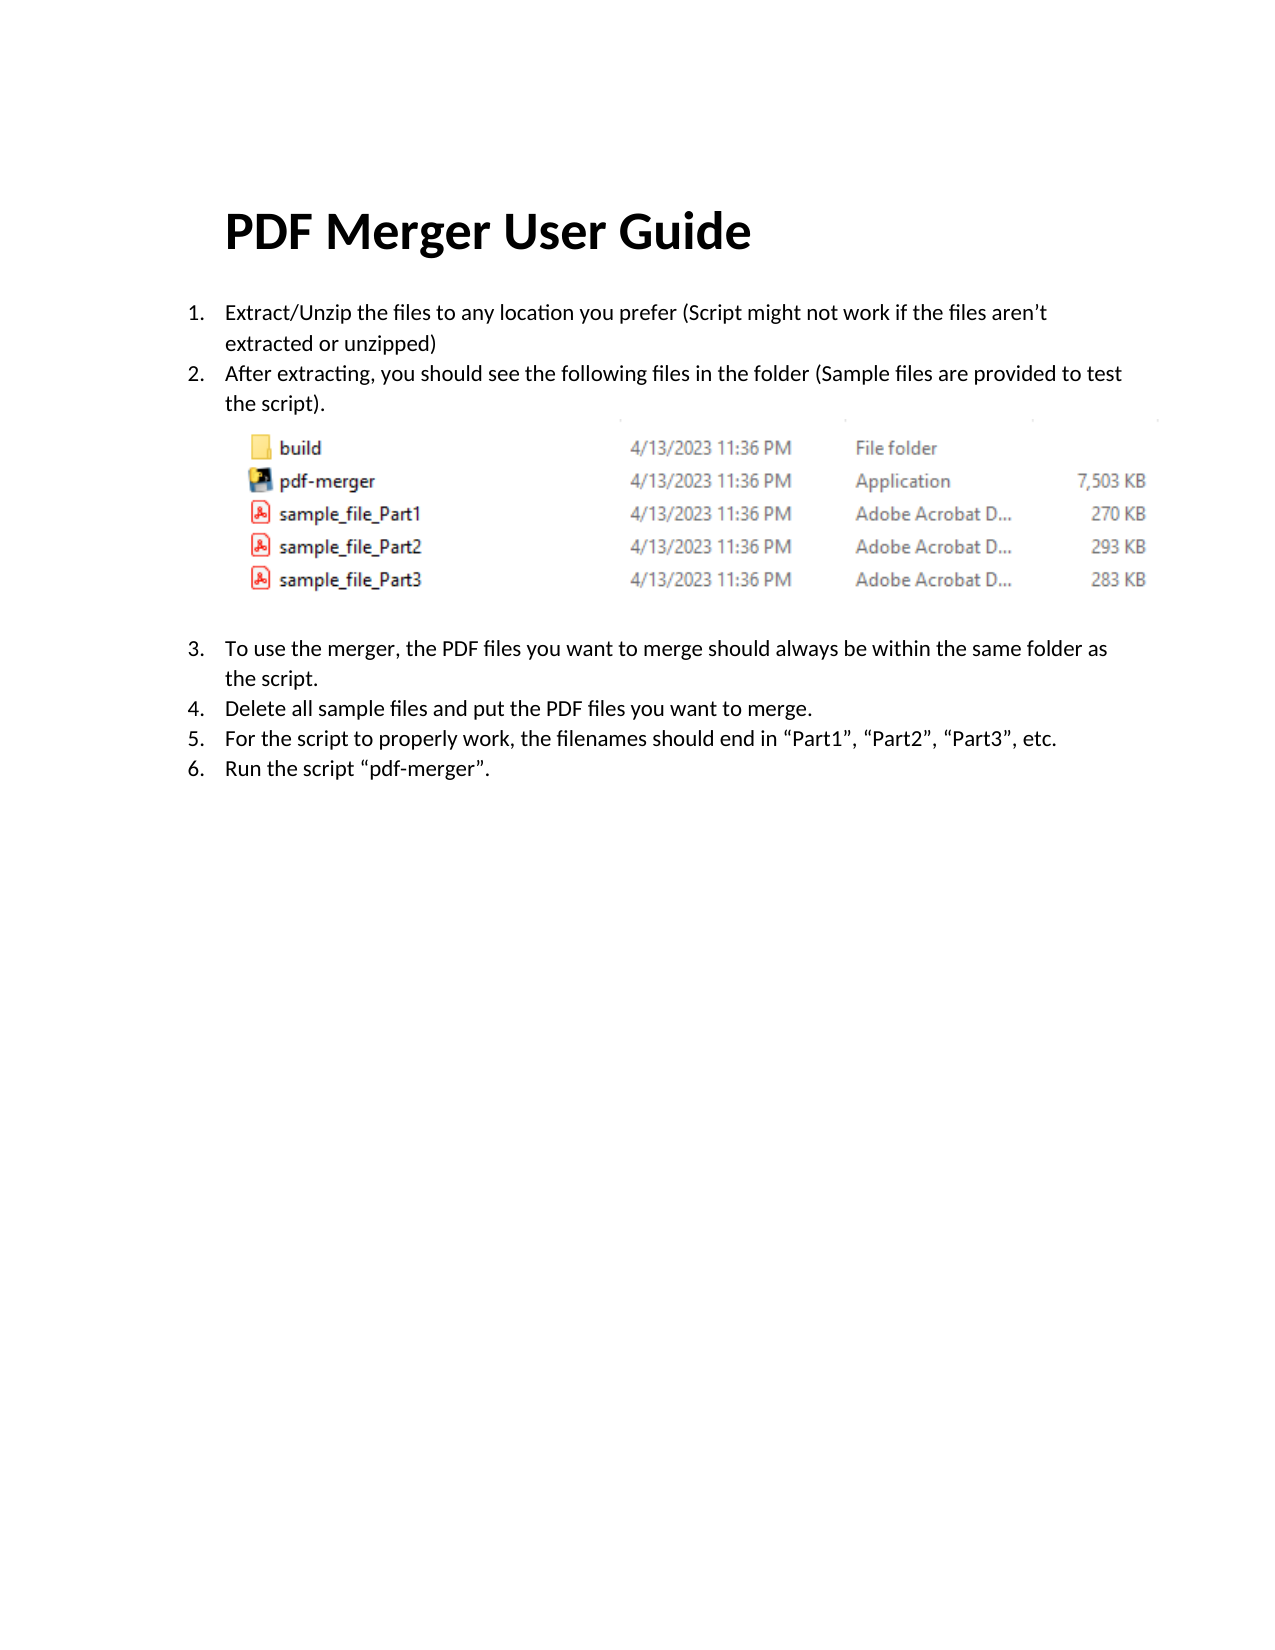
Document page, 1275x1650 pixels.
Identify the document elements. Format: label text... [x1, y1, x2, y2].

list Run the script “pdf-merger”. [187, 754, 1125, 782]
list To use the merger, the PDF files you want to merge should always be within the same folder as the script. [187, 634, 1125, 692]
picture [225, 419, 1200, 632]
list Extract/Unzip the files to any location you prefer (Script might not work if the files aren’t extracted or unzipped) [187, 298, 1125, 357]
list Delete all sample files and put the PDF files you want to merge. [187, 694, 1125, 722]
list PDF Merger User Guide [225, 197, 1125, 263]
list For the script to properly work, the filenames should end in “Part1”, “Part2”, “Part3”, etc. [187, 724, 1125, 752]
